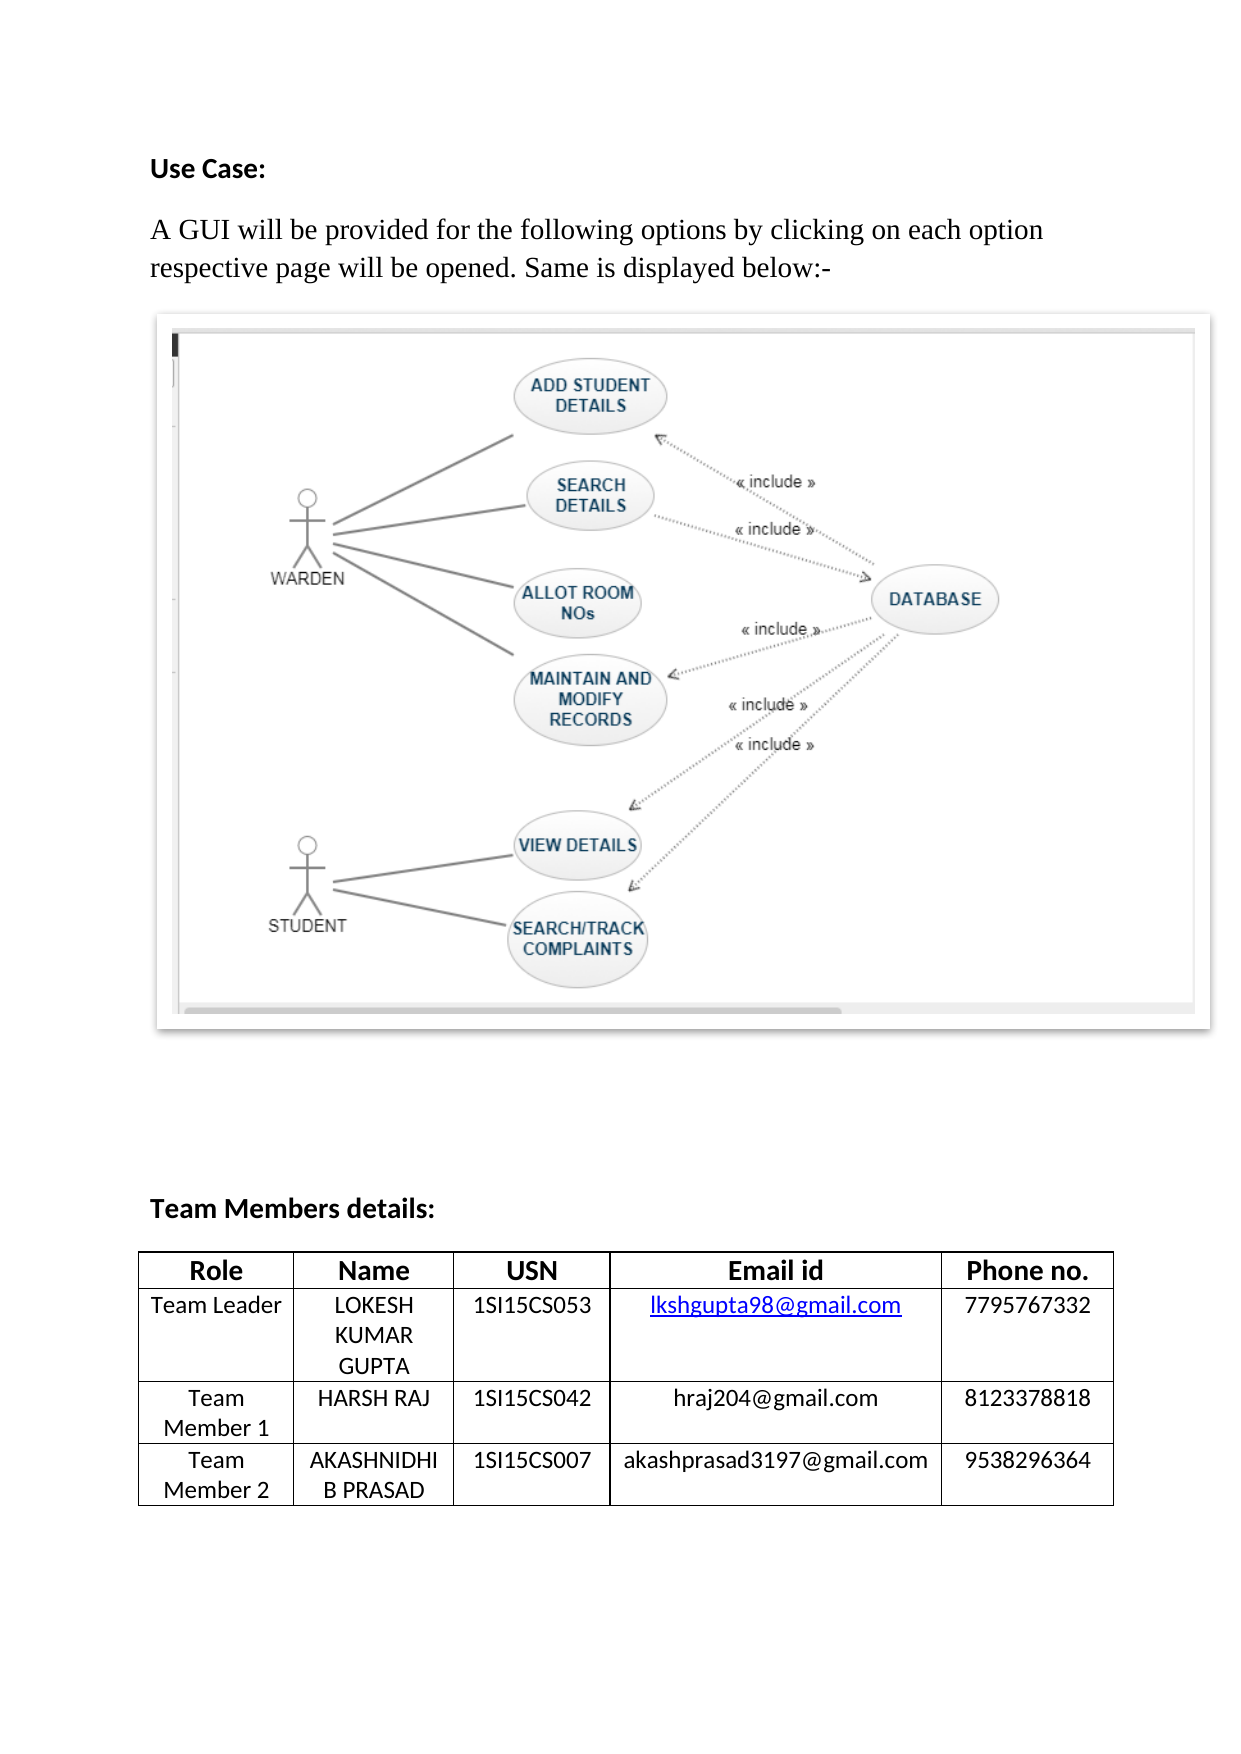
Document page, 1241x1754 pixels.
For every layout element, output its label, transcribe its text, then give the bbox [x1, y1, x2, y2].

table_cell 9538296364 [942, 1444, 1113, 1505]
table_cell 1SI15CS053 [454, 1289, 609, 1381]
table_cell 1SI15CS007 [454, 1444, 609, 1505]
table_cell HARSH RAJ [294, 1382, 453, 1443]
text A GUI will be provided for the following options by clicking on each option respective page will be opened. Same is displayed below:- [150, 212, 1090, 284]
table_cell 1SI15CS042 [454, 1382, 609, 1443]
table_cell Team Member 2 [139, 1444, 293, 1505]
table_cell Team Member 1 [139, 1382, 293, 1443]
text Team Members details: [150, 1190, 1090, 1225]
table_cell 8123378818 [942, 1382, 1113, 1443]
table_cell LOKESH KUMAR GUPTA [294, 1289, 453, 1381]
table_cell lkshgupta98@gmail.com [611, 1289, 941, 1381]
table_header Role [139, 1253, 293, 1288]
table_cell hraj204@gmail.com [611, 1382, 941, 1443]
table_header Phone no. [942, 1253, 1113, 1288]
text Use Case: [150, 150, 1090, 186]
table_header Name [294, 1253, 453, 1288]
picture [172, 328, 1195, 1014]
table_header Email id [611, 1253, 941, 1288]
table_cell 7795767332 [942, 1289, 1113, 1381]
table_cell akashprasad3197@gmail.com [611, 1444, 941, 1505]
table_cell AKASHNIDHI B PRASAD [294, 1444, 453, 1505]
table_cell Team Leader [139, 1289, 293, 1381]
table_header USN [454, 1253, 609, 1288]
